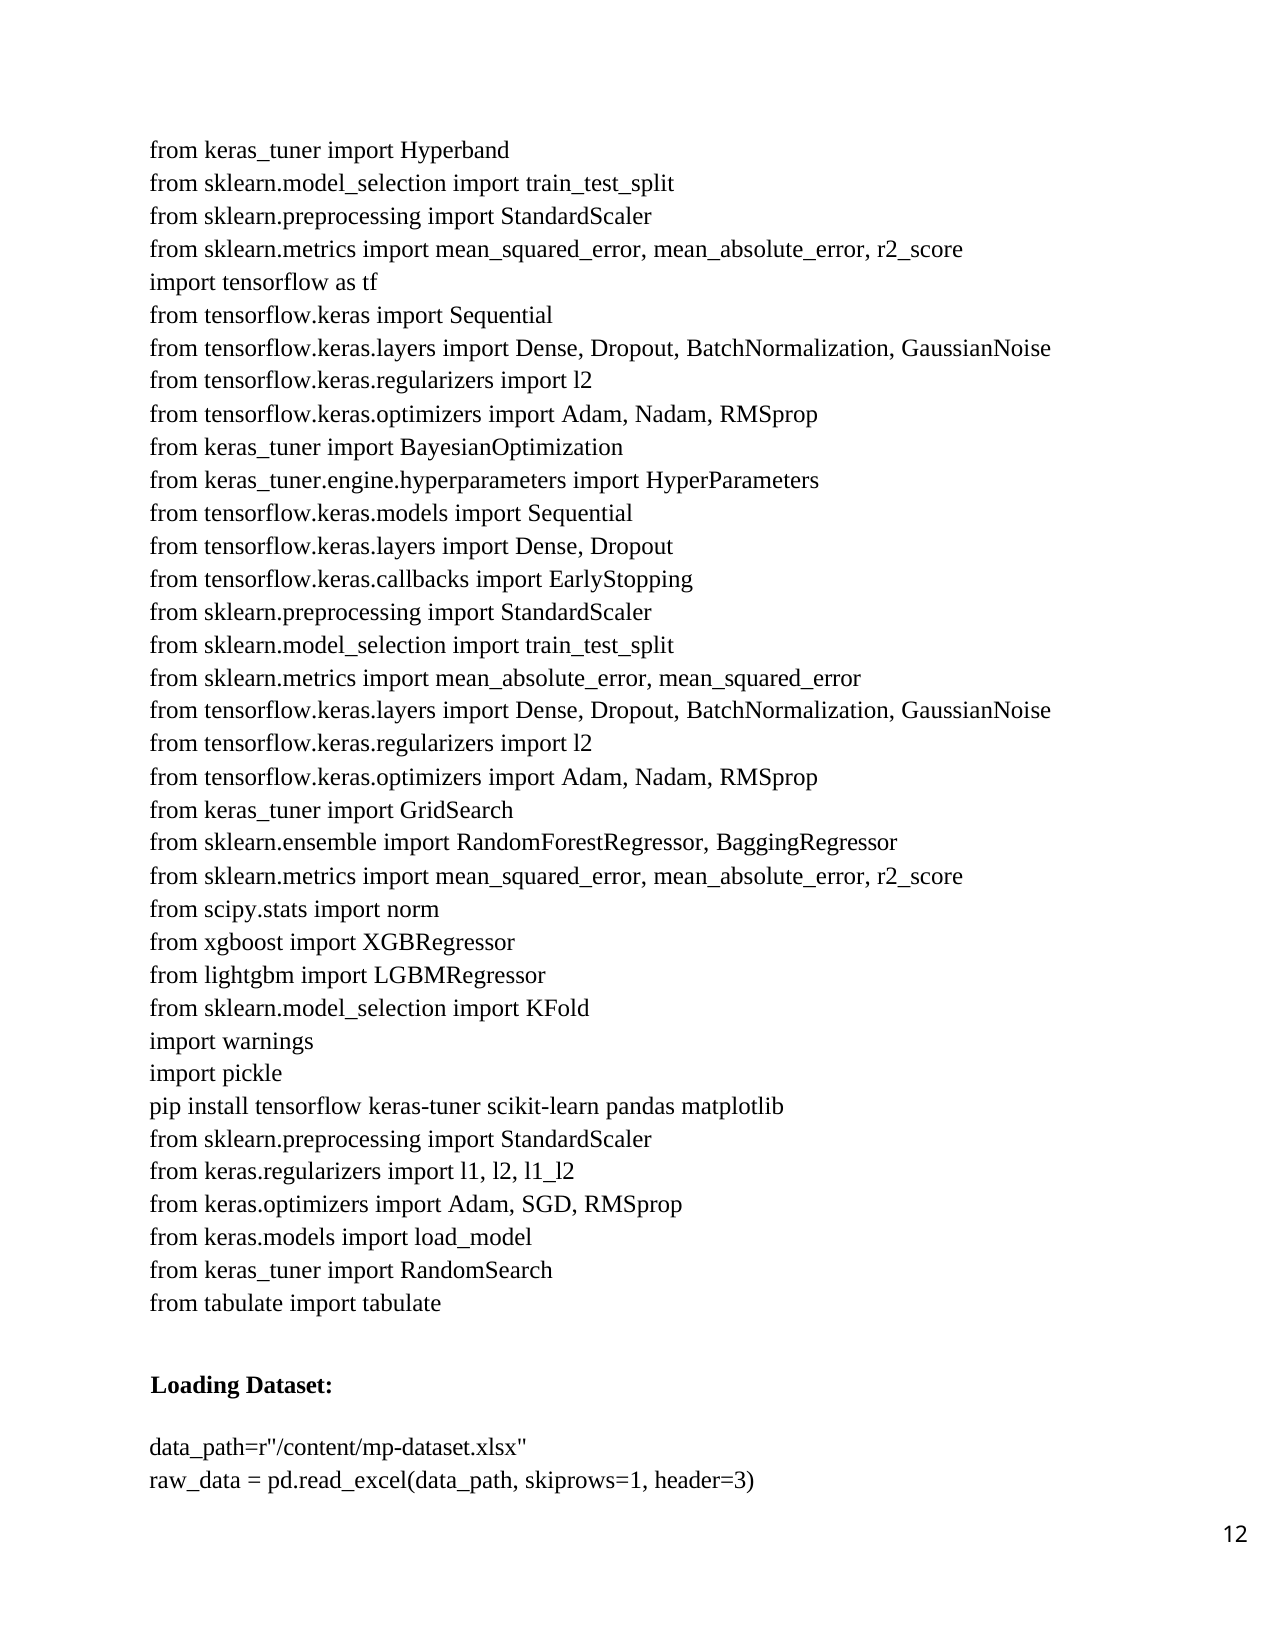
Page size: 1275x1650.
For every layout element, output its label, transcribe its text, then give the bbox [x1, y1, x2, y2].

text from tensorflow.keras.layers import Dense, Dropout, BatchNormalization, GaussianNoise from tensorflow.keras.regularizers import l2 [149, 696, 1087, 757]
text from sklearn.ensemble import RandomForestRegressor, BaggingRegressor [149, 828, 1275, 856]
text from tensorflow.keras.optimizers import Adam, Nadam, RMSprop from keras_tuner import BayesianOptimization [149, 399, 855, 460]
text from tensorflow.keras.layers import Dense, Dropout, BatchNormalization, GaussianNoise from tensorflow.keras.regularizers import l2 [149, 333, 1087, 394]
text pip install tensorflow keras-tuner scikit-learn pandas matplotlib from sklearn.preprocessing import StandardScaler [149, 1091, 826, 1152]
text from sklearn.metrics import mean_absolute_error, mean_squared_error [149, 663, 1275, 692]
text from keras_tuner import RandomSearch from tabulate import tabulate [149, 1255, 555, 1317]
subtitle Loading Dataset: [150, 1371, 1275, 1399]
text from xgboost import XGBRegressor from lightgbm import LGBMRegressor [149, 927, 555, 988]
text from keras_tuner.engine.hyperparameters import HyperParameters from tensorflow.keras.models import Sequential [149, 465, 855, 526]
text from sklearn.model_selection import train_test_split from sklearn.preprocessing import StandardScaler [149, 168, 694, 230]
text data_path=r"/content/mp-dataset.xlsx" [149, 1432, 1275, 1461]
text from sklearn.model_selection import KFold import warnings [149, 993, 603, 1054]
text from keras.regularizers import l1, l2, l1_l2 [149, 1157, 1275, 1185]
text from sklearn.metrics import mean_squared_error, mean_absolute_error, r2_score import tensorflow as tf [149, 234, 998, 296]
text import pickle [149, 1059, 1275, 1087]
text from keras.optimizers import Adam, SGD, RMSprop from keras.models import load_model [149, 1189, 694, 1251]
text from tensorflow.keras.layers import Dense, Dropout from tensorflow.keras.callbacks import EarlyStopping from sklearn.preprocessing import StandardScaler from sklearn.model_selection import train_test_split [149, 531, 694, 658]
text from tensorflow.keras.optimizers import Adam, Nadam, RMSprop from keras_tuner import GridSearch [149, 762, 855, 823]
text from tensorflow.keras import Sequential [149, 300, 1275, 329]
text from sklearn.metrics import mean_squared_error, mean_absolute_error, r2_score from scipy.stats import norm [149, 861, 998, 922]
text from keras_tuner import Hyperband [149, 135, 1275, 164]
text raw_data = pd.read_excel(data_path, skiprows=1, header=3) [149, 1465, 1275, 1494]
